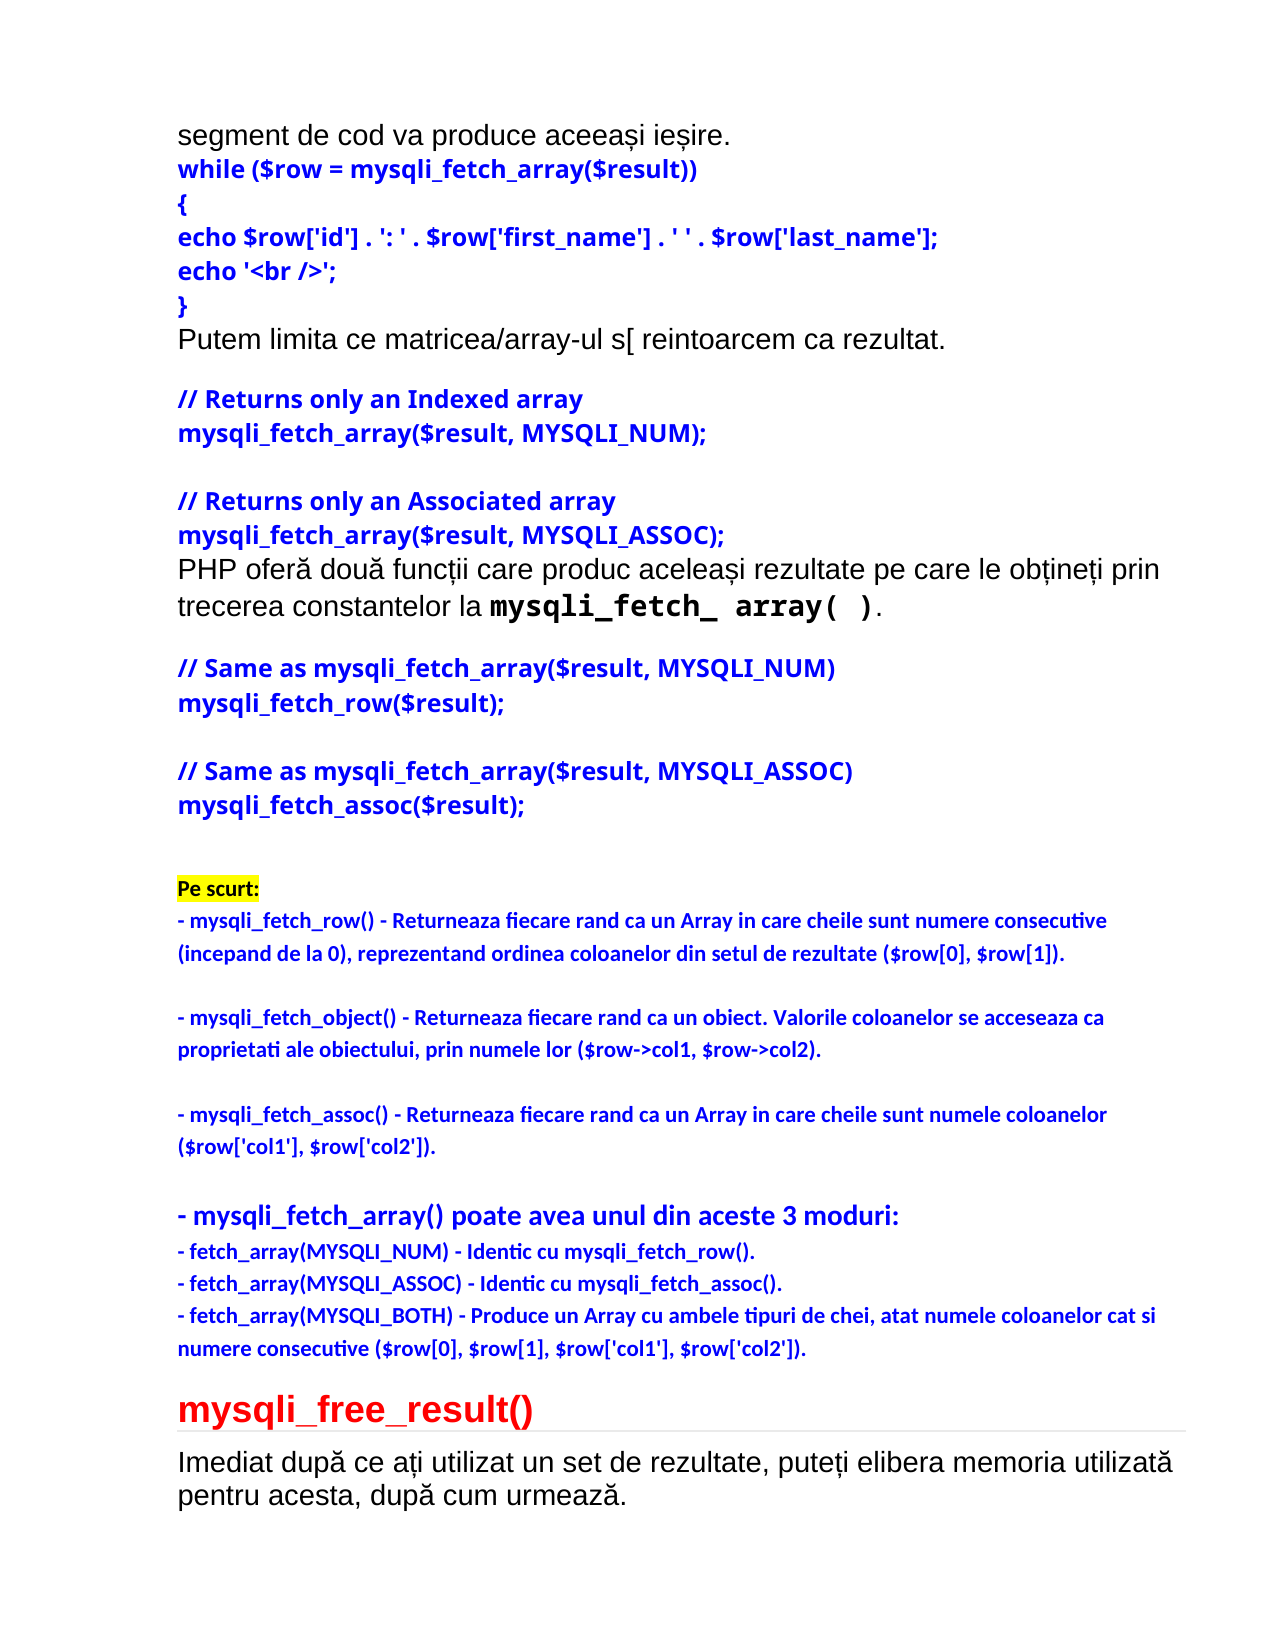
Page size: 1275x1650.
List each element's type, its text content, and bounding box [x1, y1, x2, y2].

text // Same as mysqli_fetch_array($result, MYSQLI_NUM) [177, 651, 1186, 685]
text Pe scurt: - mysqli_fetch_row() - Returneaza fiecare rand ca un Array in care cheile sunt numere consecutive (incepand de la 0), reprezentand ordinea coloanelor din setul de rezultate ($row[0], $row[1]). - mysqli_fetch_object() - Returneaza fiecare rand ca un obiect. Valorile coloanelor se acceseaza ca proprietati ale obiectului, prin numele lor ($row->col1, $row->col2). - mysqli_fetch_assoc() - Returneaza fiecare rand ca un Array in care cheile sunt numele coloanelor ($row['col1'], $row['col2']). - mysqli_fetch_array() poate avea unul din aceste 3 moduri: - fetch_array(MYSQLI_NUM) - Identic cu mysqli_fetch_row(). - fetch_array(MYSQLI_ASSOC) - Identic cu mysqli_fetch_assoc(). - fetch_array(MYSQLI_BOTH) - Produce un Array cu ambele tipuri de chei, atat numele coloanelor cat si numere consecutive ($row[0], $row[1], $row['col1'], $row['col2']). [177, 874, 1186, 1362]
text // Returns only an Indexed array [177, 382, 1186, 416]
text mysqli_fetch_array($result, MYSQLI_NUM); [177, 416, 1186, 450]
text { [177, 186, 1186, 220]
text Putem limita ce matricea/array-ul s[ reintoarcem ca rezultat. [177, 322, 1186, 356]
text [177, 118, 1186, 186]
text mysqli_free_result() [177, 1387, 1186, 1430]
text mysqli_fetch_assoc($result); [177, 787, 1186, 821]
text echo $row['id'] . ': ' . $row['first_name'] . ' ' . $row['last_name']; [177, 220, 1186, 254]
text // Returns only an Associated array [177, 484, 1186, 518]
text echo '<br />'; [177, 254, 1186, 288]
text } [177, 288, 1186, 322]
text // Same as mysqli_fetch_array($result, MYSQLI_ASSOC) [177, 753, 1186, 787]
text mysqli_fetch_row($result); [177, 685, 1186, 719]
text Imediat după ce ați utilizat un set de rezultate, puteți elibera memoria utilizată pentru acesta, după cum urmează. [177, 1444, 1186, 1512]
text PHP oferă două funcții care produc aceleași rezultate pe care le obțineți prin trecerea constantelor la mysqli_fetch_ array( ). [177, 552, 1186, 625]
text mysqli_fetch_array($result, MYSQLI_ASSOC); [177, 518, 1186, 552]
